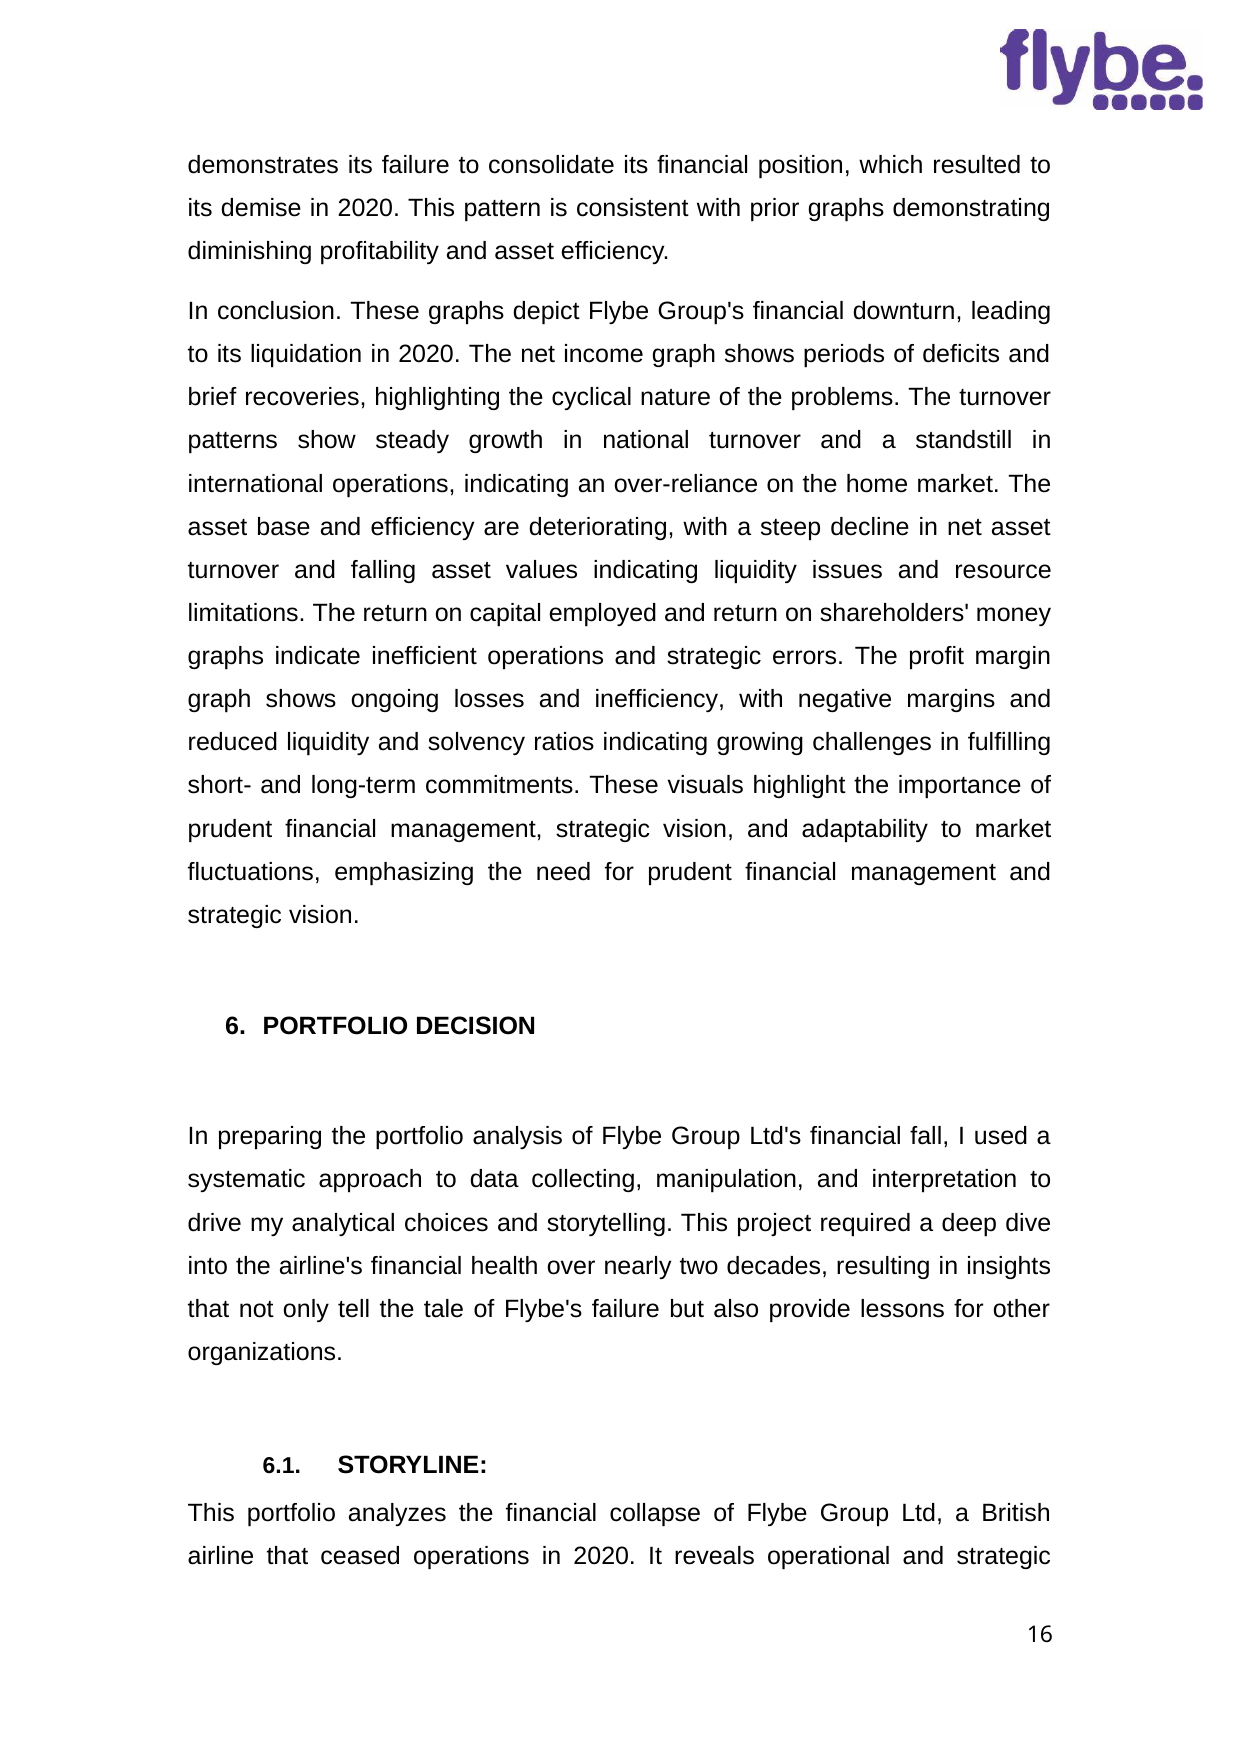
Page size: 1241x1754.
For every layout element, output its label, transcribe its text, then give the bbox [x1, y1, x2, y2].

list PORTFOLIO DECISION [225, 1011, 1053, 1040]
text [187, 150, 1053, 265]
text In preparing the portfolio analysis of Flybe Group Ltd's financial fall, I used a systematic approach to data collecting, manipulation, and interpretation to drive my analytical choices and storytelling. This project required a deep dive into the airline's financial health over nearly two decades, resulting in insights that not only tell the tale of Flybe's failure but also provide lessons for other organizations. [187, 1121, 1053, 1366]
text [187, 1498, 1053, 1570]
list STORYLINE: [262, 1450, 1053, 1479]
text In conclusion. These graphs depict Flybe Group's financial downturn, leading to its liquidation in 2020. The net income graph shows periods of deficits and brief recoveries, highlighting the cyclical nature of the problems. The turnover patterns show steady growth in national turnover and a standstill in international operations, indicating an over-reliance on the home market. The asset base and efficiency are deteriorating, with a steep decline in net asset turnover and falling asset values indicating liquidity issues and resource limitations. The return on capital employed and return on shareholders' money graphs indicate inefficient operations and strategic errors. The profit margin graph shows ongoing losses and inefficiency, with negative margins and reduced liquidity and solvency ratios indicating growing challenges in fulfilling short- and long-term commitments. These visuals highlight the importance of prudent financial management, strategic vision, and adaptability to market fluctuations, emphasizing the need for prudent financial management and strategic vision. [187, 296, 1053, 928]
picture [1000, 29, 1203, 110]
